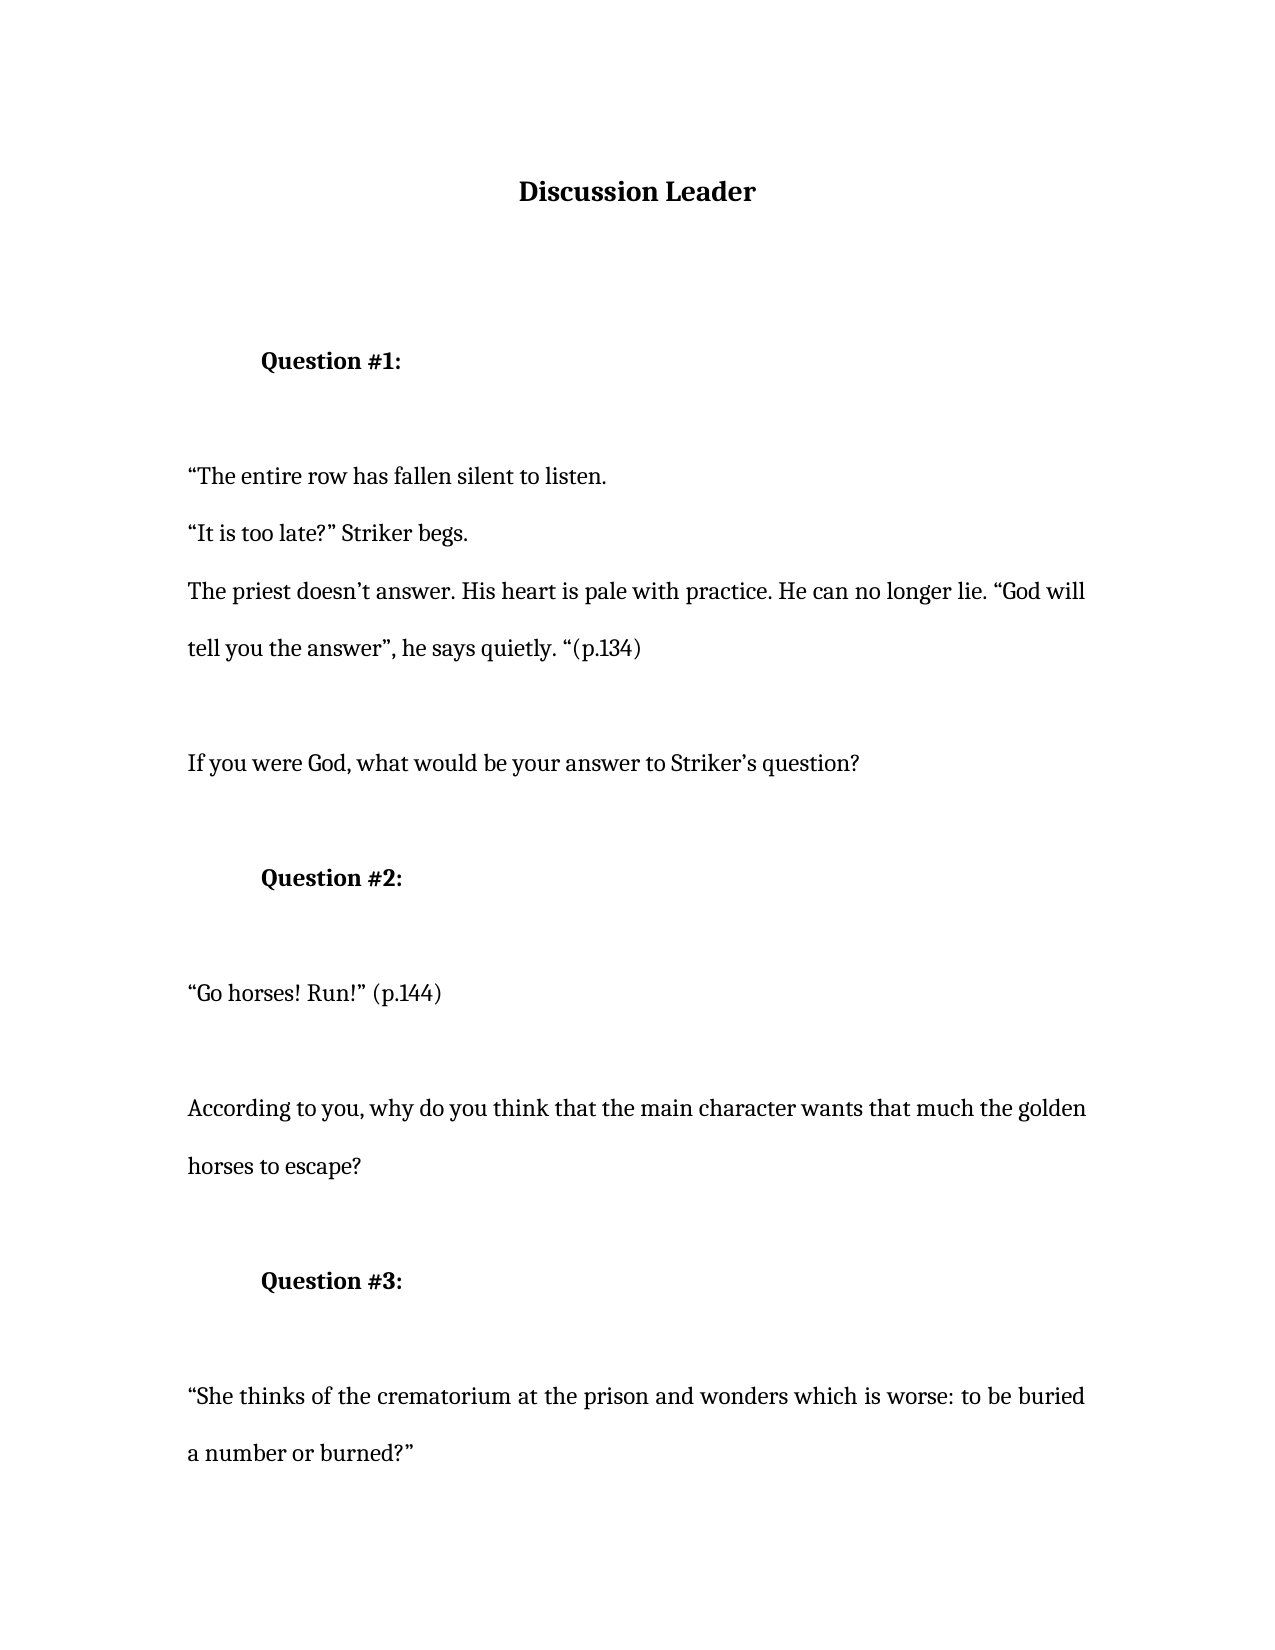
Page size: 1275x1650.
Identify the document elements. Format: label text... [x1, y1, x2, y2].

subtitle Discussion Leader [187, 175, 1087, 208]
text The priest doesn’t answer. His heart is pale with practice. He can no longer lie. “God will tell you the answer”, he says quietly. “(p.134) [187, 577, 1087, 663]
text “She thinks of the crematorium at the prison and wonders which is worse: to be buried a number or burned?” [187, 1382, 1087, 1468]
text Question #3: [187, 1267, 1087, 1295]
text “It is too late?” Striker begs. [187, 519, 1087, 548]
text “The entire row has fallen silent to listen. [187, 462, 1087, 490]
text According to you, why do you think that the main character wants that much the golden horses to escape? [187, 1094, 1087, 1180]
text If you were God, what would be your answer to Striker’s question? [187, 749, 1087, 778]
text Question #1: [187, 347, 1087, 375]
text Question #2: [187, 864, 1087, 893]
text “Go horses! Run!” (p.144) [187, 979, 1087, 1008]
